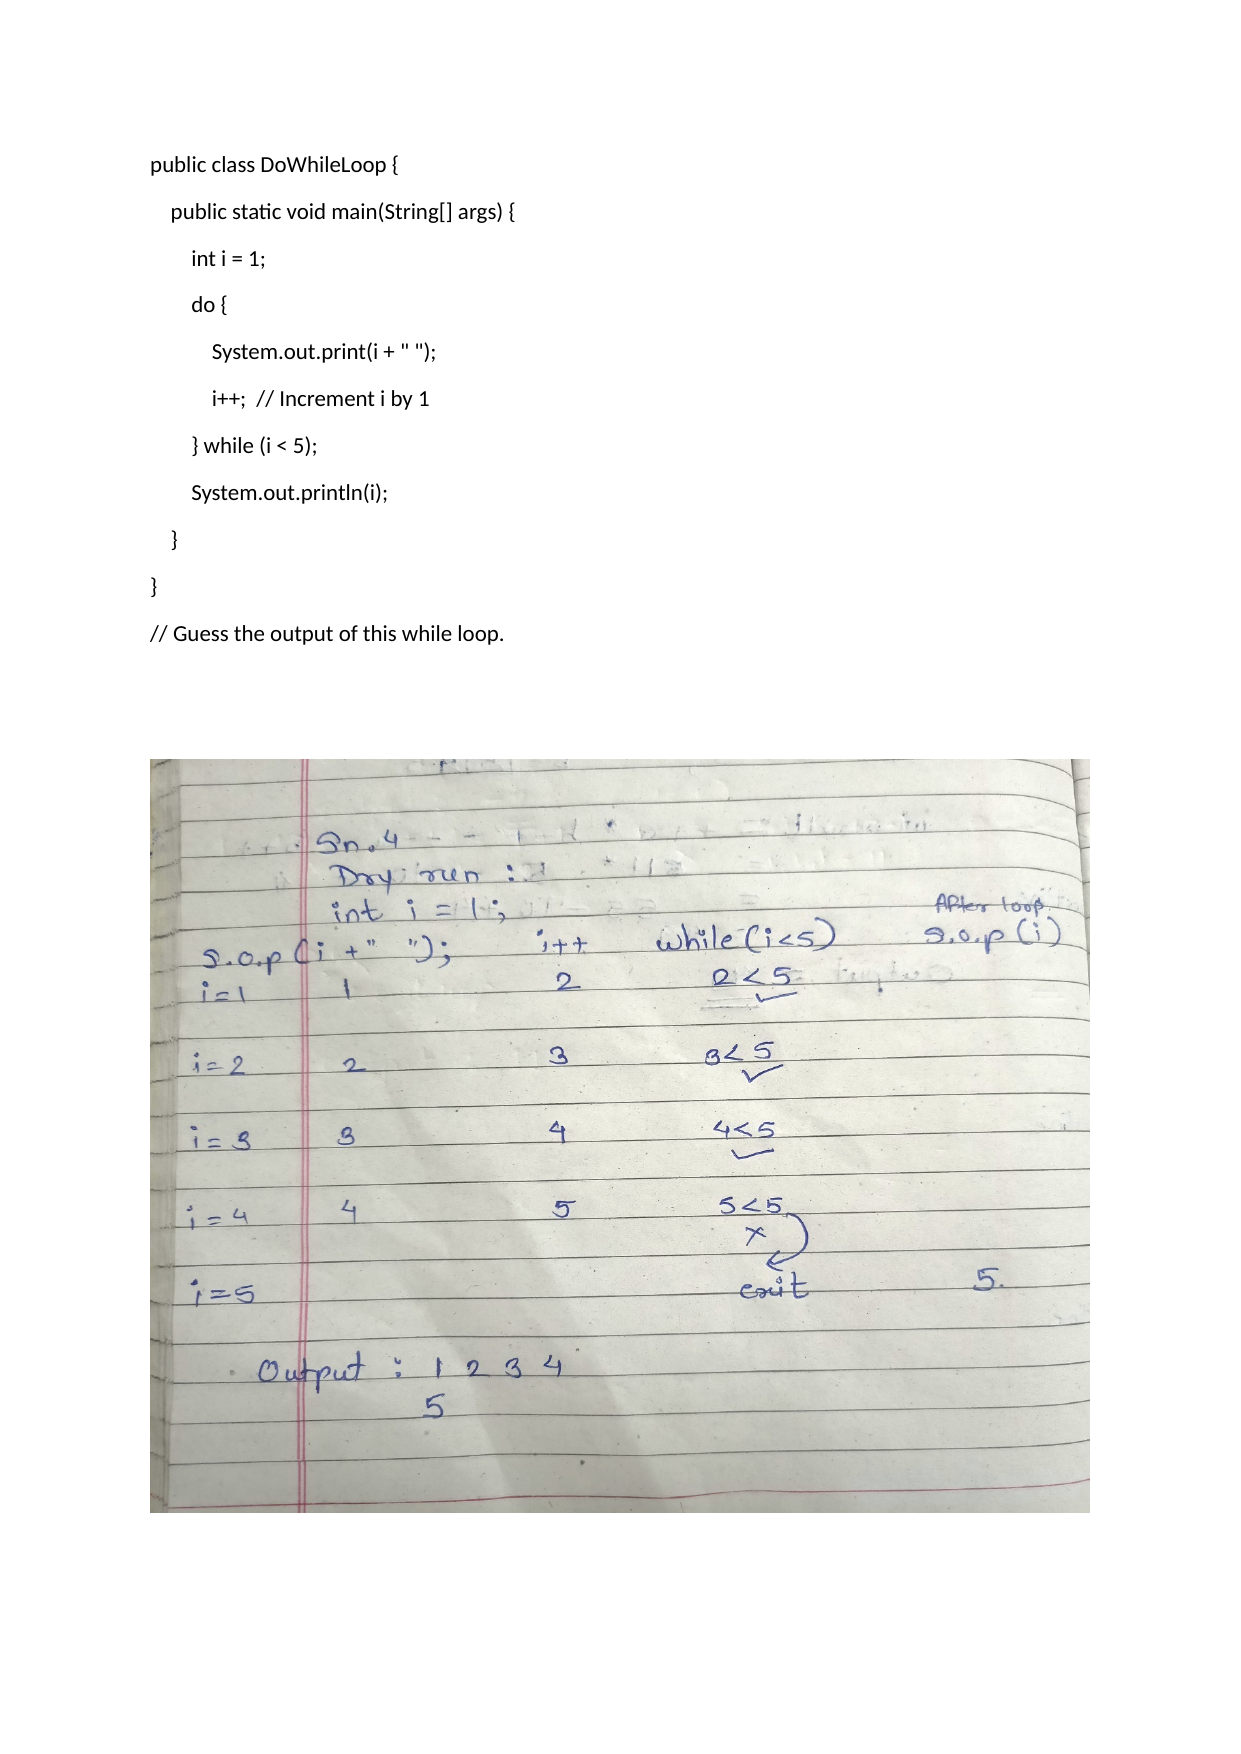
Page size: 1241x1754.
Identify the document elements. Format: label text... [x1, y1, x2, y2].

text // Guess the output of this while loop. [150, 619, 1090, 647]
text } [150, 572, 1090, 600]
text } [150, 525, 1090, 553]
picture [150, 759, 1090, 1513]
text System.out.println(i); [150, 478, 1090, 506]
text do { [150, 291, 1090, 319]
text public class DoWhileLoop { [150, 150, 1090, 178]
text public static void main(String[] args) { [150, 197, 1090, 225]
text i++; // Increment i by 1 [150, 384, 1090, 412]
text int i = 1; [150, 244, 1090, 272]
text } while (i < 5); [150, 431, 1090, 459]
text System.out.print(i + " "); [150, 337, 1090, 366]
